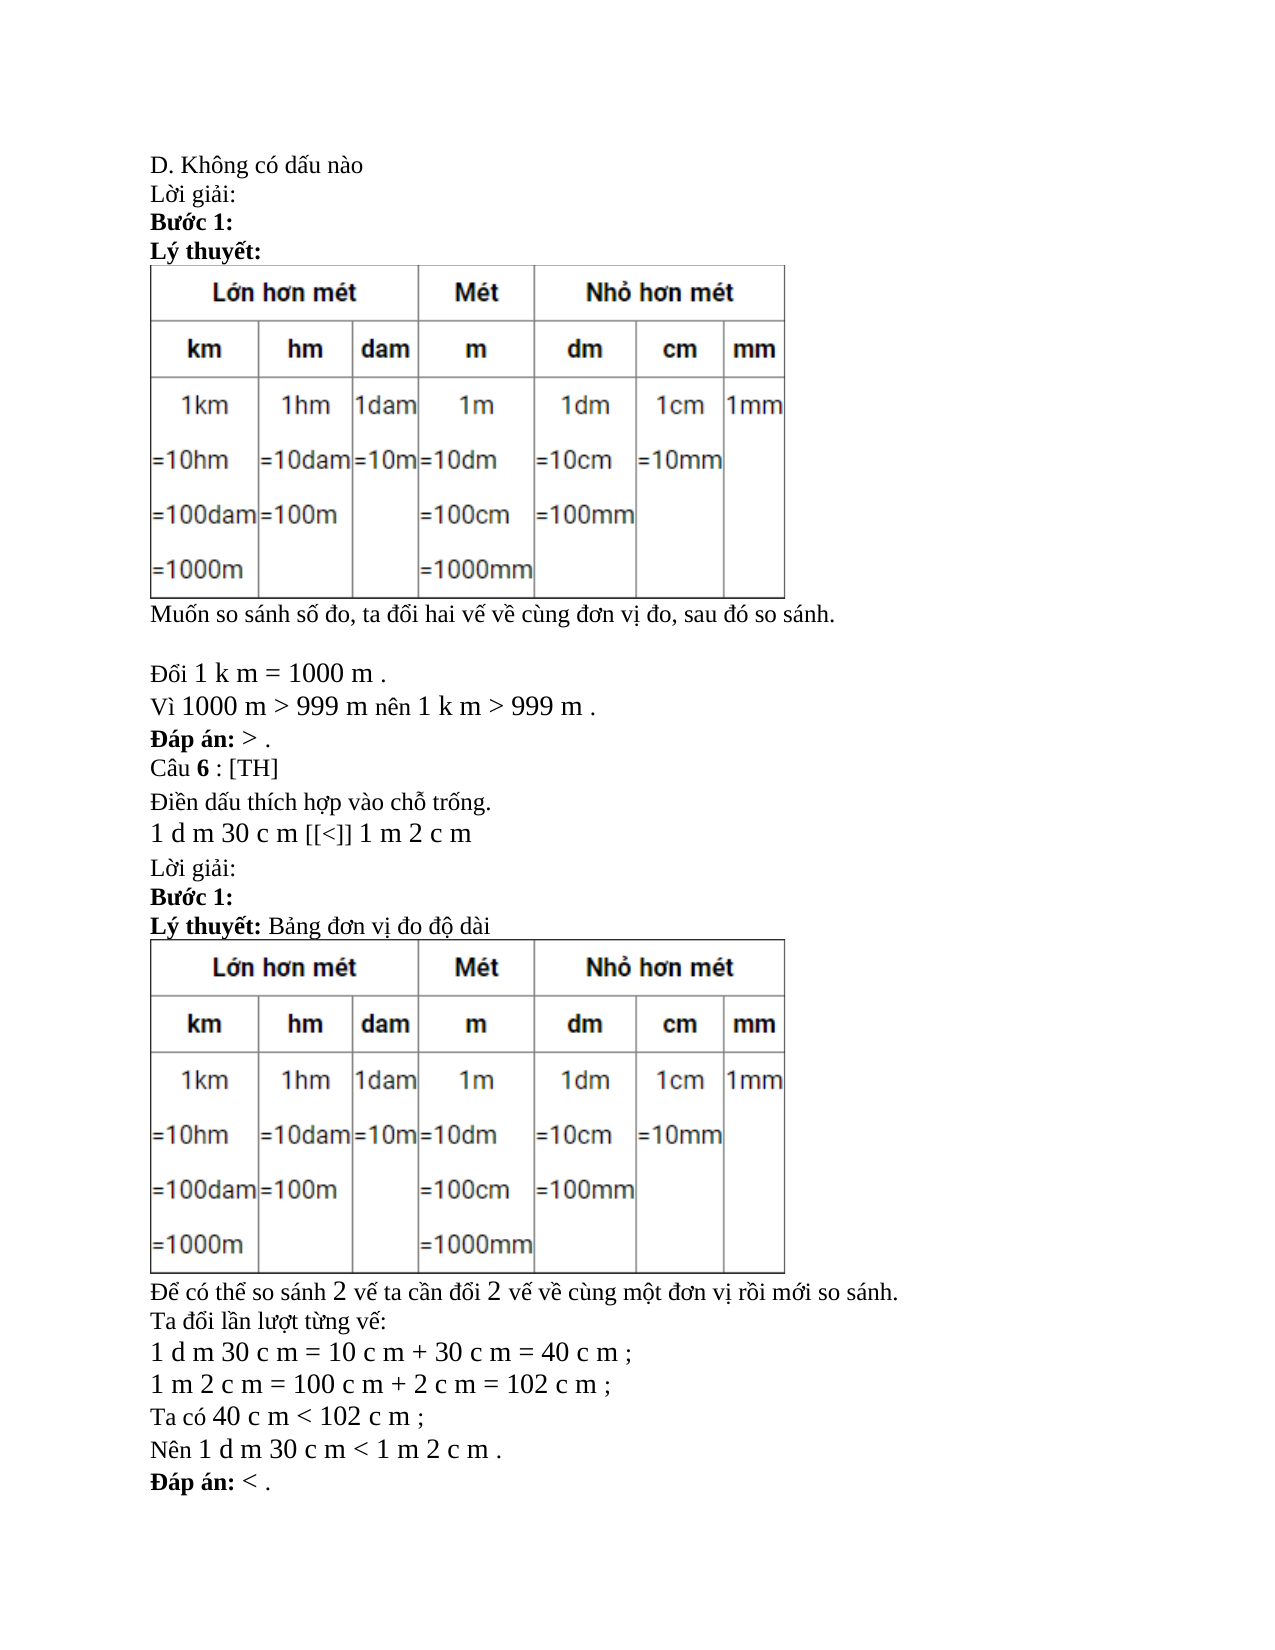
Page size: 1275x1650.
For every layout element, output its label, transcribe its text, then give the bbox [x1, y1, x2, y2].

text Điền dấu thích hợp vào chỗ trống. 1 d m 30 c m [[<]] 1 m 2 c m [150, 787, 1125, 848]
picture [150, 265, 786, 599]
text Lời giải: [150, 179, 1125, 207]
text D. Không có dấu nào [150, 150, 1125, 179]
text Câu 6 : [TH] [150, 753, 1125, 782]
picture [150, 939, 786, 1274]
text Bước 1: [150, 882, 1125, 911]
text Lời giải: [150, 853, 1125, 882]
text Bước 1: [150, 207, 1125, 236]
